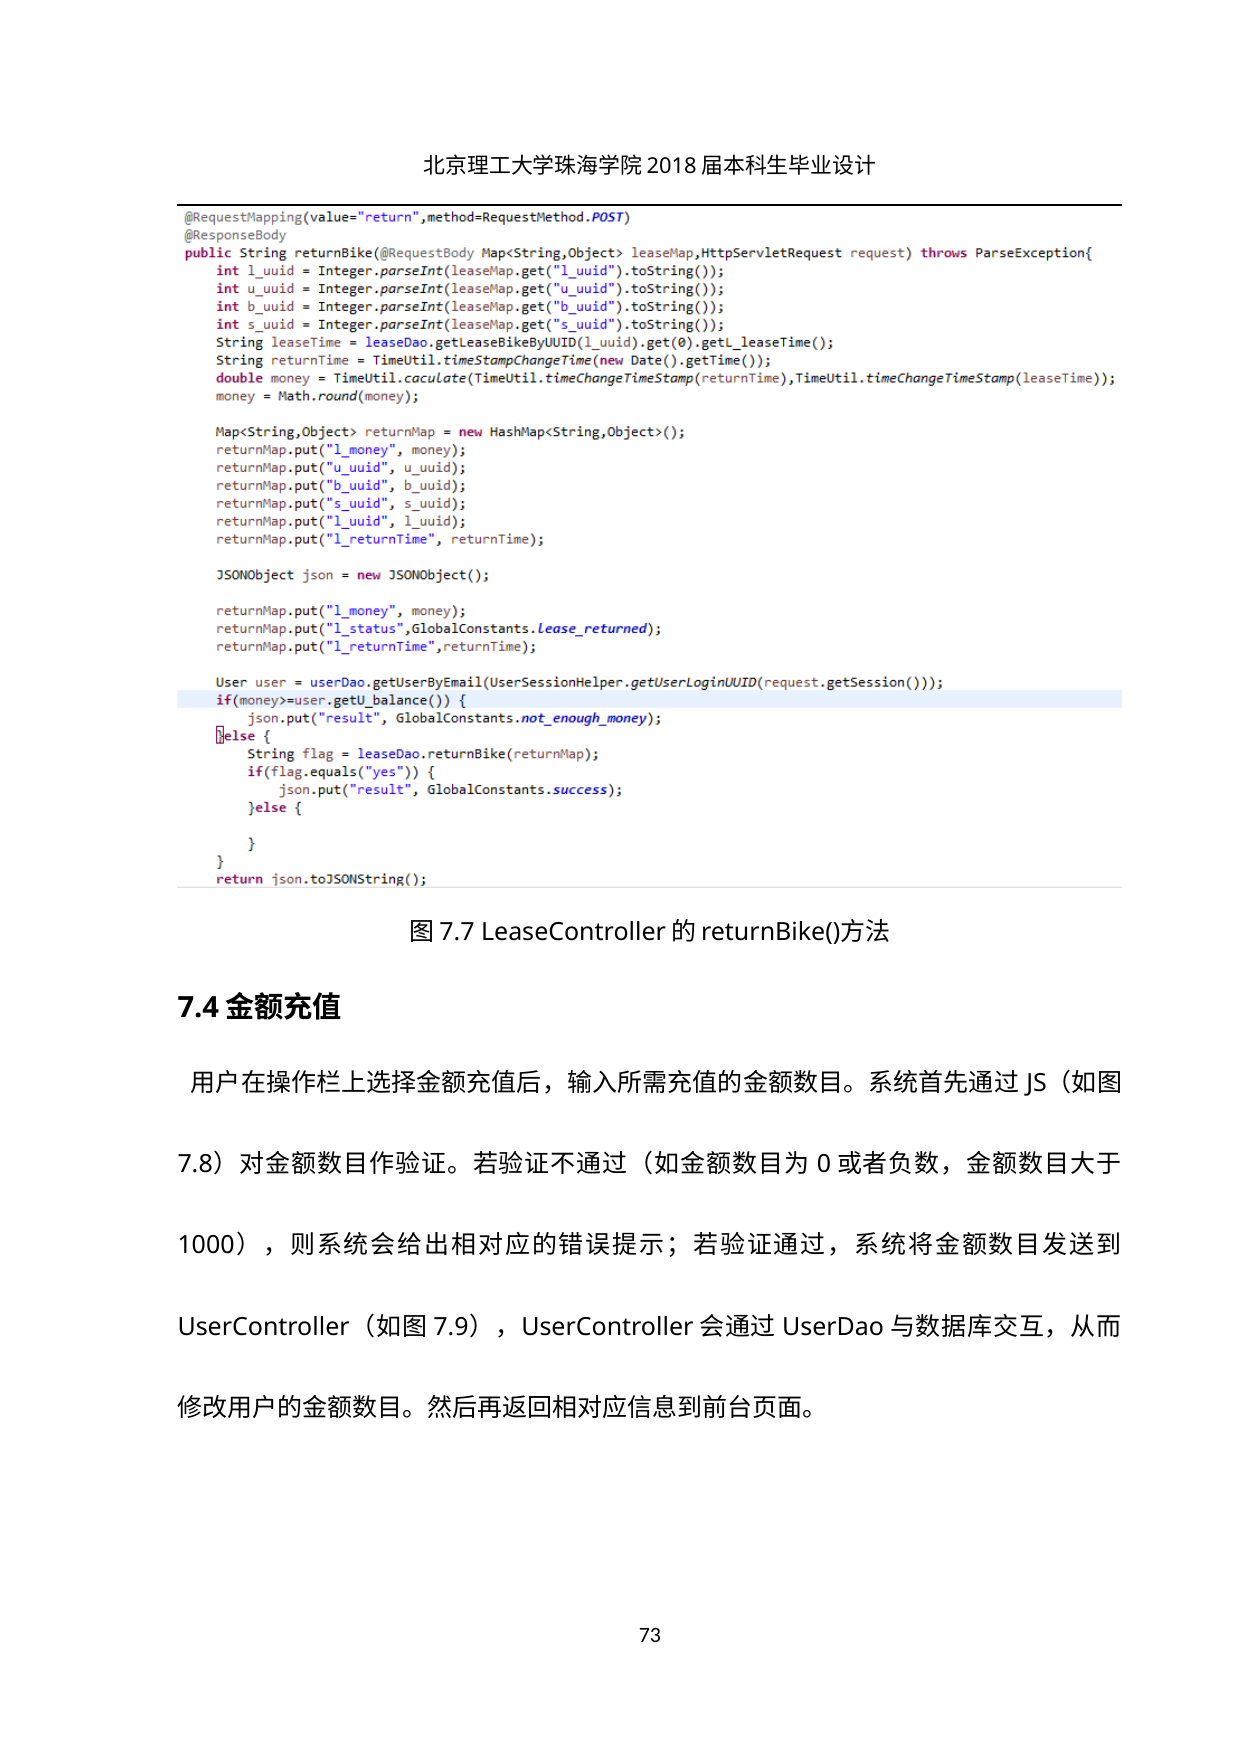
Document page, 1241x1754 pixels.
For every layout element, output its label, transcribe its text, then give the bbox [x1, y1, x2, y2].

picture [177, 207, 1123, 888]
text 7.4金额充值 [177, 972, 1122, 1037]
text 图7.7 LeaseController的returnBike()方法 [177, 897, 1122, 962]
text 用户在操作栏上选择金额充值后，输入所需充值的金额数目。系统首先通过JS（如图7.8）对金额数目作验证。若验证不通过（如金额数目为0或者负数，金额数目大于1000），则系统会给出相对应的错误提示；若验证通过，系统将金额数目发送到UserController（如图7.9），UserController会通过UserDao与数据库交互，从而修改用户的金额数目。然后再返回相对应信息到前台页面。 [177, 1048, 1122, 1438]
